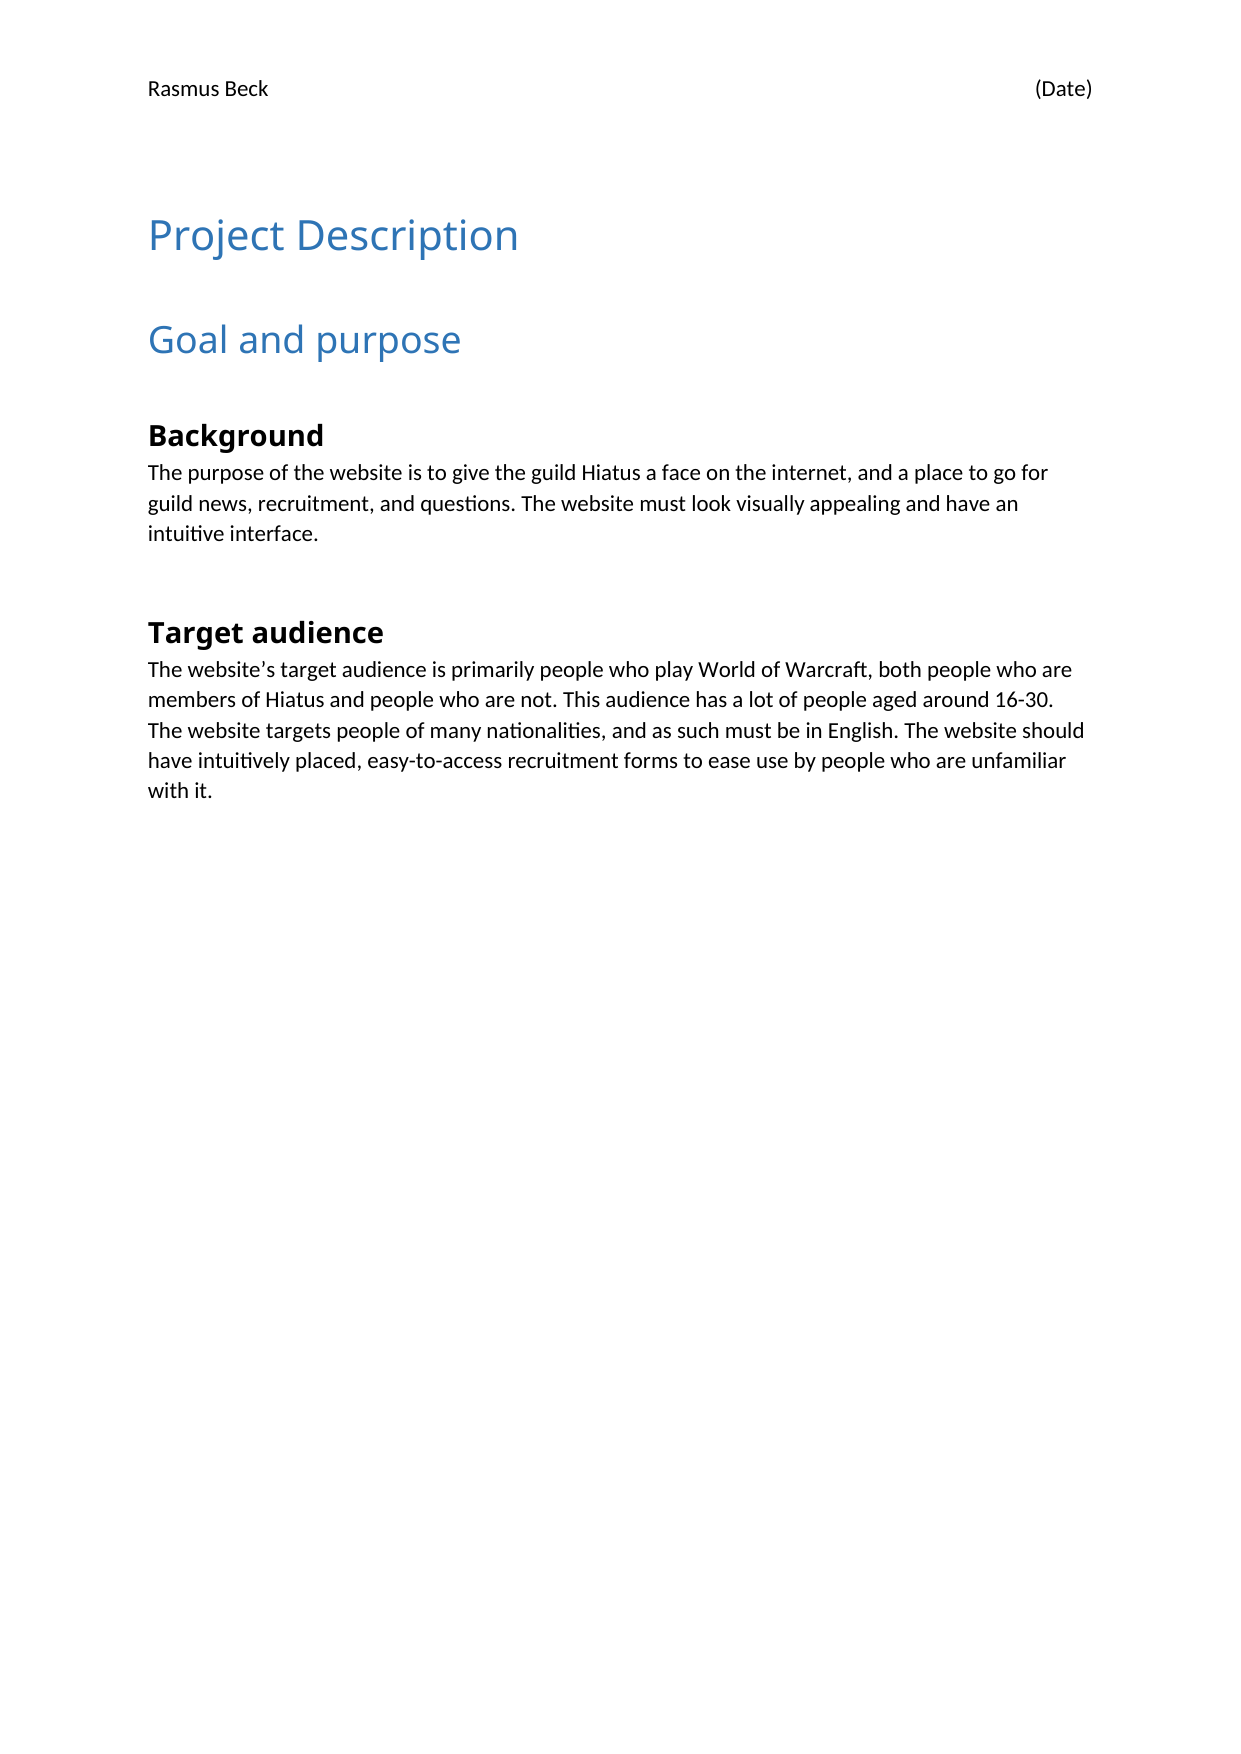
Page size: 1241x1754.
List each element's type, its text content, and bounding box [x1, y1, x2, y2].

text The purpose of the website is to give the guild Hiatus a face on the internet, and a place to go for guild news, recruitment, and questions. The website must look visually appealing and have an intuitive interface. [148, 458, 1093, 547]
subtitle Background [148, 416, 1093, 455]
subtitle Goal and purpose [148, 314, 1093, 365]
text The website’s target audience is primarily people who play World of Warcraft, both people who are members of Hiatus and people who are not. This audience has a lot of people aged around 16-30. The website targets people of many nationalities, and as such must be in English. The website should have intuitively placed, easy-to-access recruitment forms to ease use by people who are unfamiliar with it. [148, 655, 1093, 804]
subtitle Project Description [148, 206, 1093, 262]
subtitle Target audience [148, 613, 1093, 652]
